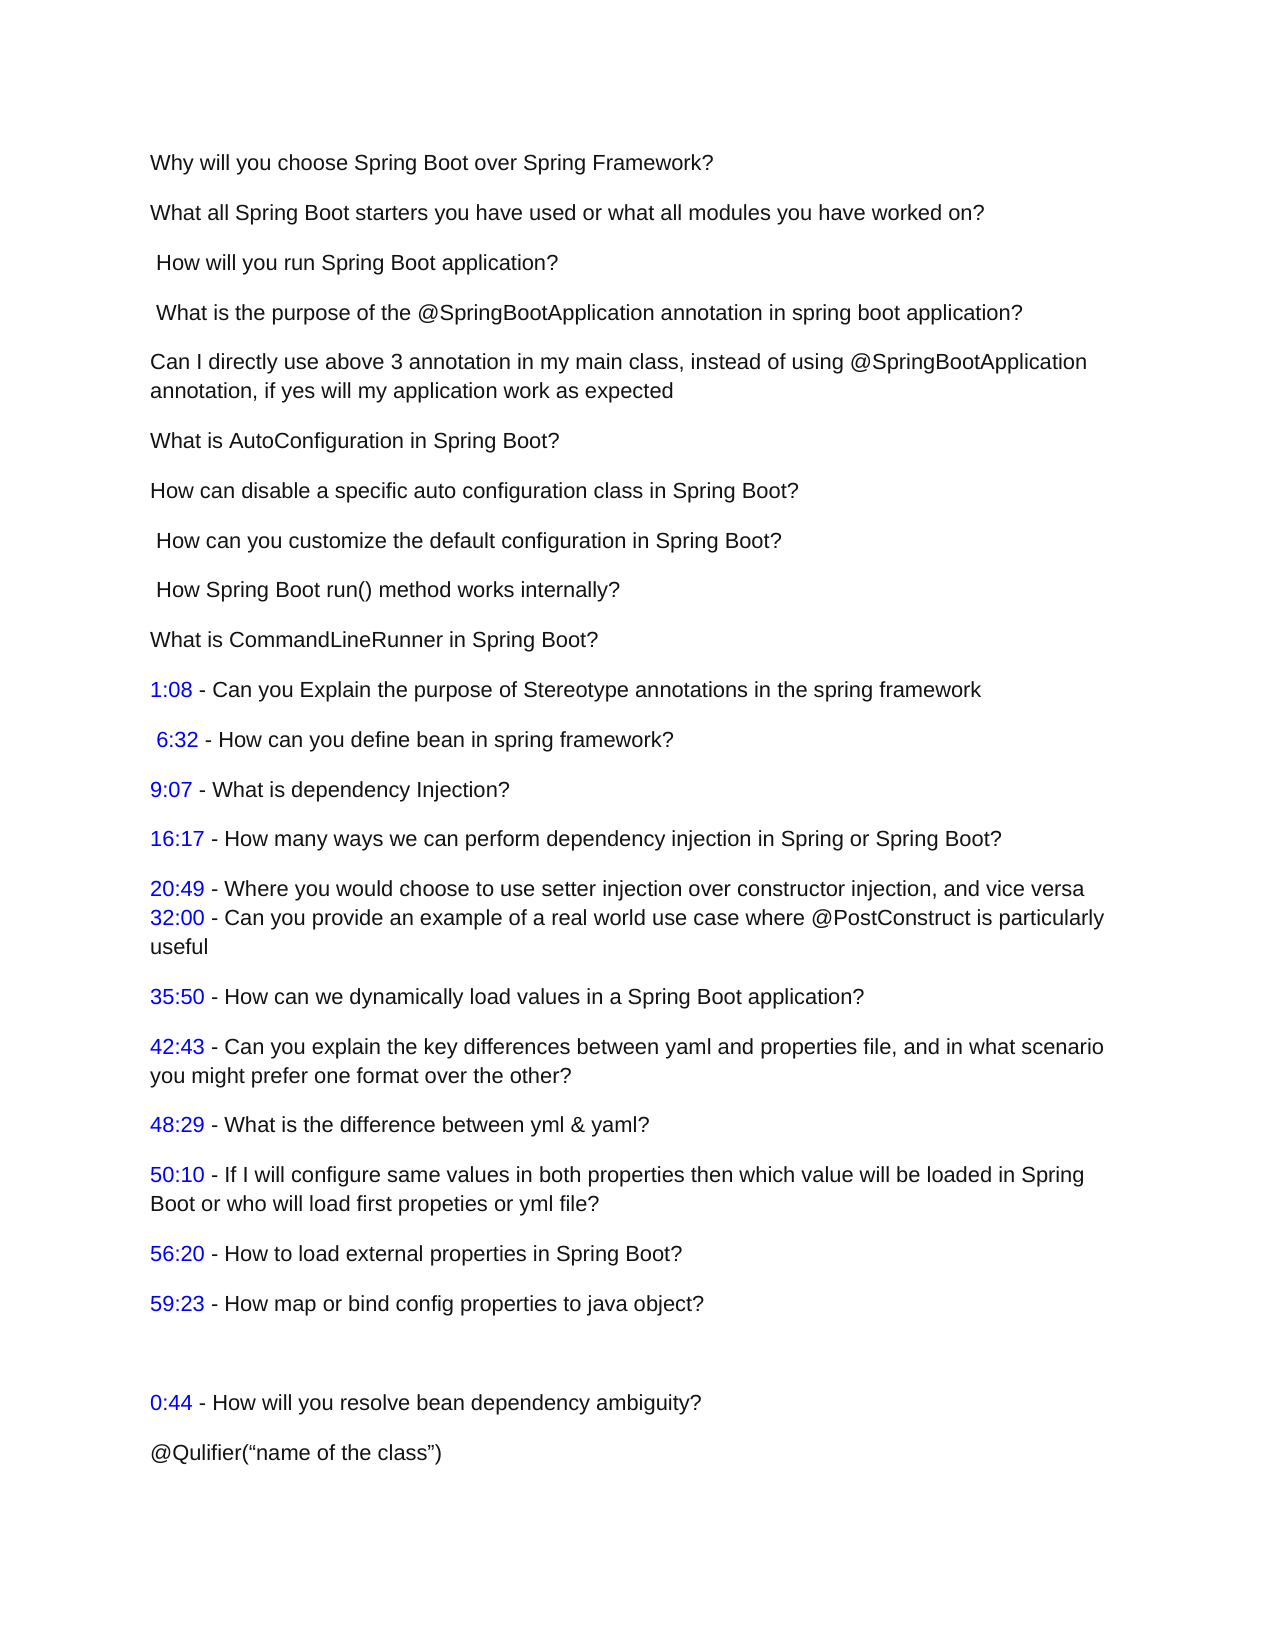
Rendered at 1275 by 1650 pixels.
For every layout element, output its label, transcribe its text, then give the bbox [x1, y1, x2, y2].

text How will you run Spring Boot application? [150, 249, 1125, 275]
text How can you customize the default configuration in Spring Boot? [150, 527, 1125, 553]
text What is CommandLineRunner in Spring Boot? [150, 627, 1125, 652]
text 6:32 - How can you define bean in spring framework? [150, 727, 1125, 752]
text 0:44 - How will you resolve bean dependency ambiguity? [150, 1390, 1125, 1415]
text 50:10 - If I will configure same values in both properties then which value will be loaded in Spring Boot or who will load first propeties or yml file? [150, 1162, 1125, 1216]
text 48:29 - What is the difference between yml & yaml? [150, 1112, 1125, 1137]
text What is AutoConfiguration in Spring Boot? [150, 428, 1125, 453]
text What is the purpose of the @SpringBootApplication annotation in spring boot application? [150, 299, 1125, 324]
text @Qulifier(“name of the class”) [150, 1440, 1125, 1465]
text Can I directly use above 3 annotation in my main class, instead of using @SpringBootApplication annotation, if yes will my application work as expected [150, 349, 1125, 403]
text What all Spring Boot starters you have used or what all modules you have worked on? [150, 200, 1125, 225]
text 16:17 - How many ways we can perform dependency injection in Spring or Spring Boot? [150, 826, 1125, 851]
text 56:20 - How to load external properties in Spring Boot? [150, 1241, 1125, 1266]
text 42:43 - Can you explain the key differences between yaml and properties file, and in what scenario you might prefer one format over the other? [150, 1033, 1125, 1088]
text Why will you choose Spring Boot over Spring Framework? [150, 150, 1125, 175]
text 59:23 - How map or bind config properties to java object? [150, 1291, 1125, 1316]
text 9:07 - What is dependency Injection? [150, 776, 1125, 802]
text 1:08 - Can you Explain the purpose of Stereotype annotations in the spring framework [150, 677, 1125, 702]
text 20:49 - Where you would choose to use setter injection over constructor injection, and vice versa 32:00 - Can you provide an example of a real world use case where @PostConstruct is particularly useful [150, 876, 1125, 959]
text 35:50 - How can we dynamically load values in a Spring Boot application? [150, 984, 1125, 1009]
text How can disable a specific auto configuration class in Spring Boot? [150, 478, 1125, 503]
text How Spring Boot run() method works internally? [150, 577, 1125, 602]
